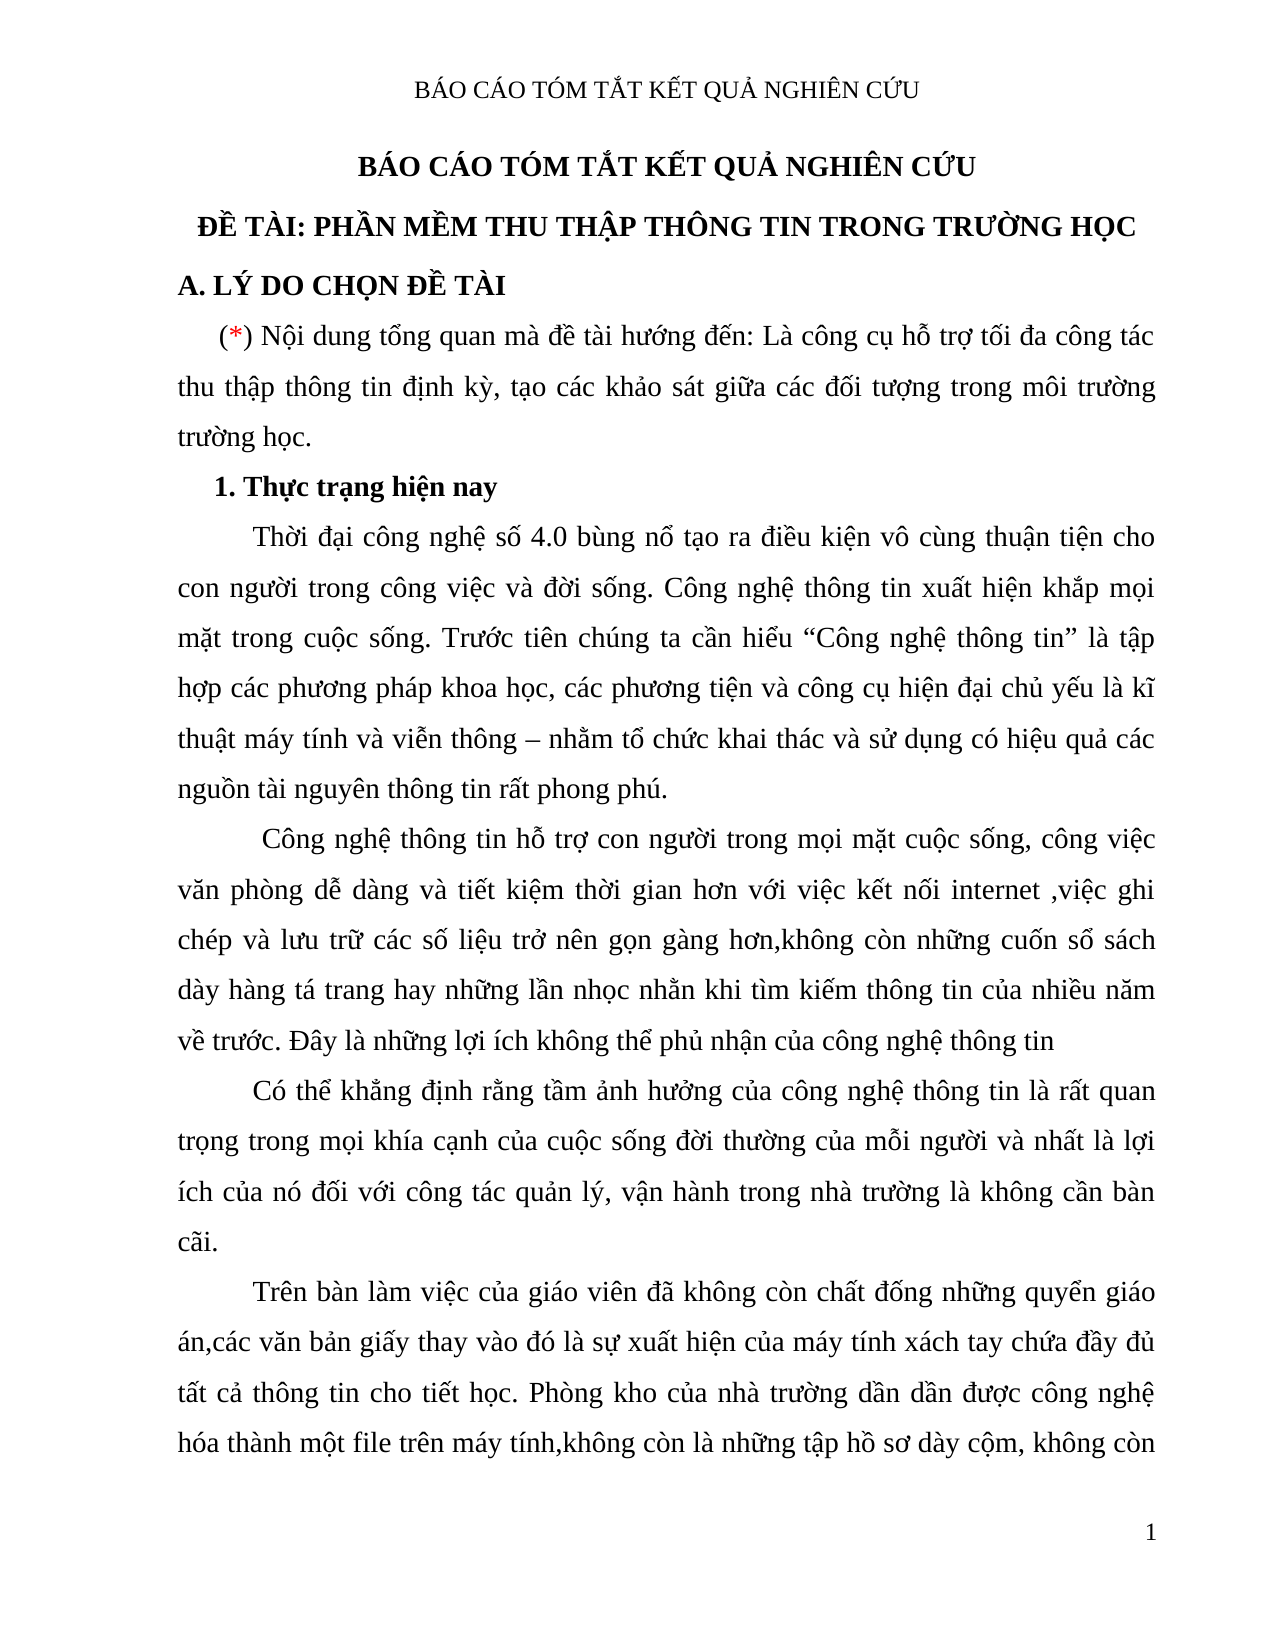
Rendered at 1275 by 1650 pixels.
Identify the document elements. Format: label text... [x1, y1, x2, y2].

text 1. Thực trạng hiện nay [177, 469, 1157, 503]
text Có thể khẳng định rằng tầm ảnh hưởng của công nghệ thông tin là rất quan trọng trong mọi khía cạnh của cuộc sống đời thường của mỗi người và nhất là lợi ích của nó đối với công tác quản lý, vận hành trong nhà trường là không cần bàn cãi. [177, 1073, 1157, 1257]
text Thời đại công nghệ số 4.0 bùng nổ tạo ra điều kiện vô cùng thuận tiện cho con người trong công việc và đời sống. Công nghệ thông tin xuất hiện khắp mọi mặt trong cuộc sống. Trước tiên chúng ta cần hiểu “Công nghệ thông tin” là tập hợp các phương pháp khoa học, các phương tiện và công cụ hiện đại chủ yếu là kĩ thuật máy tính và viễn thông – nhằm tổ chức khai thác và sử dụng có hiệu quả các nguồn tài nguyên thông tin rất phong phú. [177, 519, 1157, 805]
text ĐỀ TÀI: PHẦN MỀM THU THẬP THÔNG TIN TRONG TRƯỜNG HỌC [177, 209, 1157, 242]
text Công nghệ thông tin hỗ trợ con người trong mọi mặt cuộc sống, công việc văn phòng dễ dàng và tiết kiệm thời gian hơn với việc kết nối internet ,việc ghi chép và lưu trữ các số liệu trở nên gọn gàng hơn,không còn những cuốn sổ sách dày hàng tá trang hay những lần nhọc nhằn khi tìm kiếm thông tin của nhiều năm về trước. Đây là những lợi ích không thể phủ nhận của công nghệ thông tin [177, 821, 1157, 1056]
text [177, 1274, 1157, 1459]
text BÁO CÁO TÓM TẮT KẾT QUẢ NGHIÊN CỨU [177, 149, 1157, 183]
text A. LÝ DO CHỌN ĐỀ TÀI [177, 268, 1157, 302]
text (*) Nội dung tổng quan mà đề tài hướng đến: Là công cụ hỗ trợ tối đa công tác thu thập thông tin định kỳ, tạo các khảo sát giữa các đối tượng trong môi trường trường học. [177, 318, 1157, 452]
